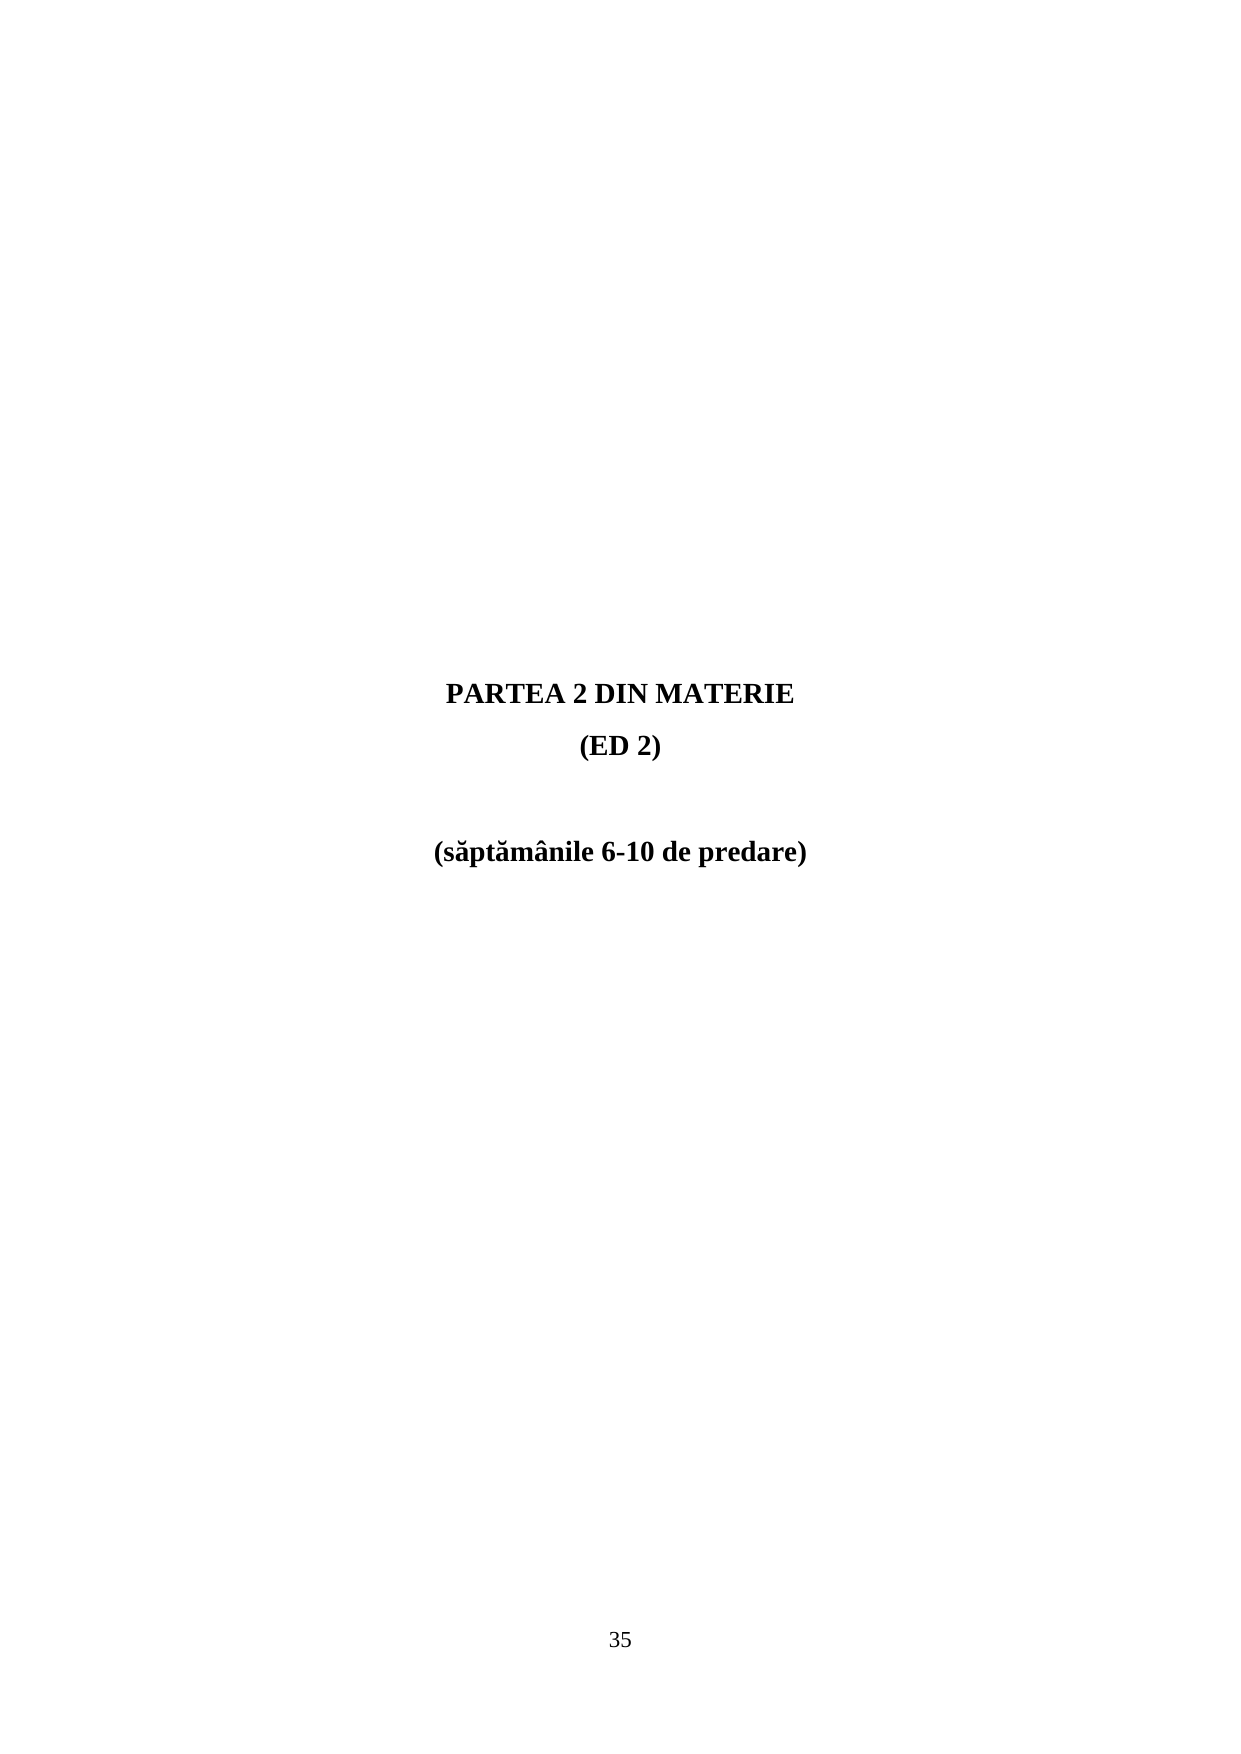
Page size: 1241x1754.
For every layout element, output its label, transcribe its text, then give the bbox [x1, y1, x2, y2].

text (ED 2) [148, 728, 1093, 762]
text PARTEA 2 DIN MATERIE [148, 676, 1093, 709]
text (săptămânile 6-10 de predare) [148, 834, 1093, 868]
